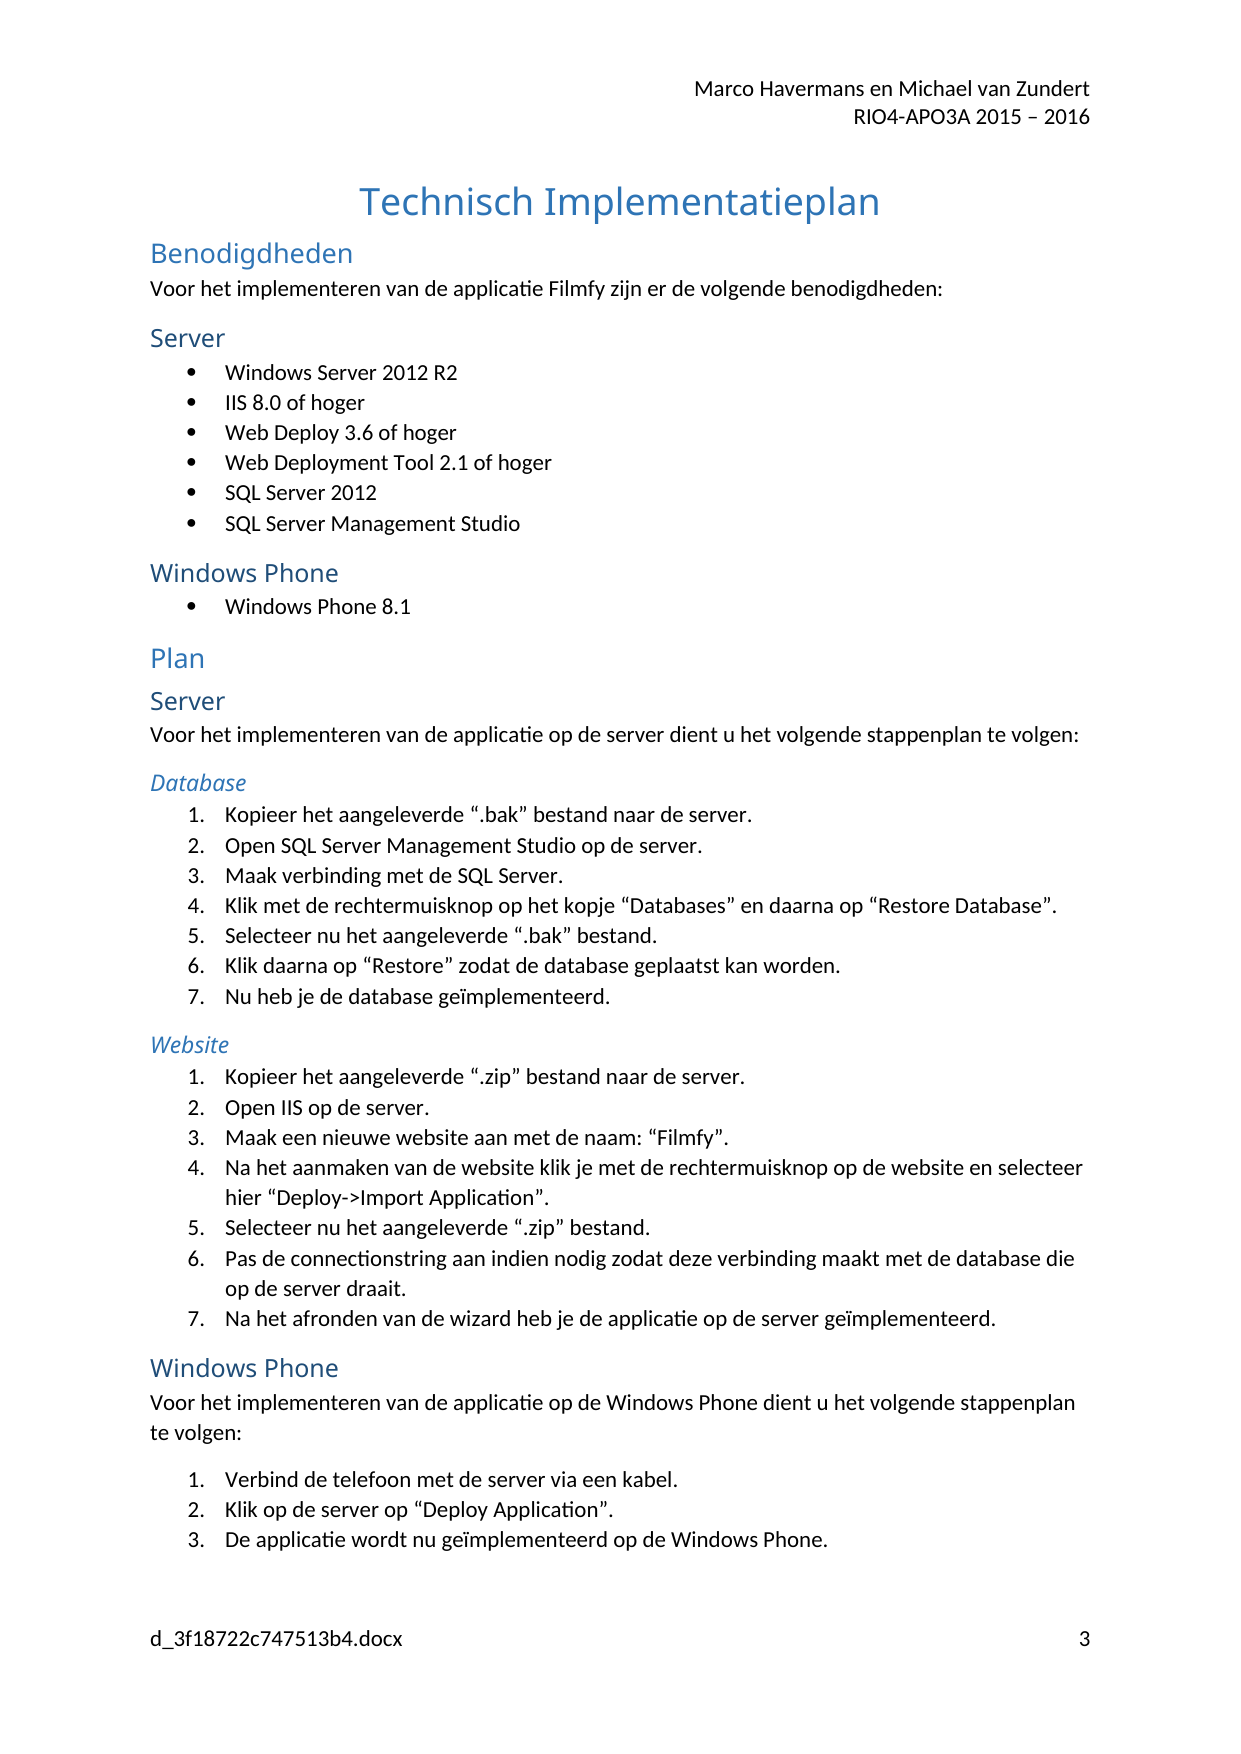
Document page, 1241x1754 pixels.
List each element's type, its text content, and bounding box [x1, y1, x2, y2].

list SQL Server Management Studio [187, 509, 1090, 537]
list SQL Server 2012 [187, 478, 1090, 507]
subtitle Server [150, 683, 1090, 717]
list Na het afronden van de wizard heb je de applicatie op de server geïmplementeerd. [187, 1304, 1090, 1332]
list Klik met de rechtermuisknop op het kopje “Databases” en daarna op “Restore Database”. [187, 891, 1090, 919]
list Selecteer nu het aangeleverde “.zip” bestand. [187, 1213, 1090, 1242]
list Web Deployment Tool 2.1 of hoger [187, 448, 1090, 476]
subtitle Windows Phone [150, 1351, 1090, 1385]
text Voor het implementeren van de applicatie op de server dient u het volgende stappenplan te volgen: [150, 720, 1090, 748]
subtitle Server [150, 321, 1090, 355]
list De applicatie wordt nu geïmplementeerd op de Windows Phone. [187, 1525, 1090, 1553]
list Kopieer het aangeleverde “.zip” bestand naar de server. [187, 1062, 1090, 1091]
list Nu heb je de database geïmplementeerd. [187, 982, 1090, 1010]
list Klik op de server op “Deploy Application”. [187, 1495, 1090, 1523]
list Windows Server 2012 R2 [187, 358, 1090, 386]
text Voor het implementeren van de applicatie op de Windows Phone dient u het volgende stappenplan te volgen: [150, 1388, 1090, 1446]
list Maak een nieuwe website aan met de naam: “Filmfy”. [187, 1123, 1090, 1151]
list Klik daarna op “Restore” zodat de database geplaatst kan worden. [187, 952, 1090, 980]
list Kopieer het aangeleverde “.bak” bestand naar de server. [187, 801, 1090, 829]
list Open SQL Server Management Studio op de server. [187, 831, 1090, 859]
subtitle Website [150, 1029, 1090, 1060]
subtitle Windows Phone [150, 556, 1090, 590]
subtitle Technisch Implementatieplan [150, 175, 1090, 226]
list Web Deploy 3.6 of hoger [187, 418, 1090, 446]
list Maak verbinding met de SQL Server. [187, 861, 1090, 889]
list Selecteer nu het aangeleverde “.bak” bestand. [187, 921, 1090, 949]
list Open IIS op de server. [187, 1093, 1090, 1121]
list Windows Phone 8.1 [187, 592, 1090, 620]
list Na het aanmaken van de website klik je met de rechtermuisknop op de website en selecteer hier “Deploy->Import Application”. [187, 1153, 1090, 1211]
list Pas de connectionstring aan indien nodig zodat deze verbinding maakt met de database die op de server draait. [187, 1244, 1090, 1302]
list IIS 8.0 of hoger [187, 388, 1090, 416]
subtitle Plan [150, 639, 1090, 676]
list Verbind de telefoon met de server via een kabel. [187, 1465, 1090, 1493]
subtitle Database [150, 767, 1090, 798]
subtitle Benodigdheden [150, 234, 1090, 271]
text Voor het implementeren van de applicatie Filmfy zijn er de volgende benodigdheden: [150, 274, 1090, 302]
